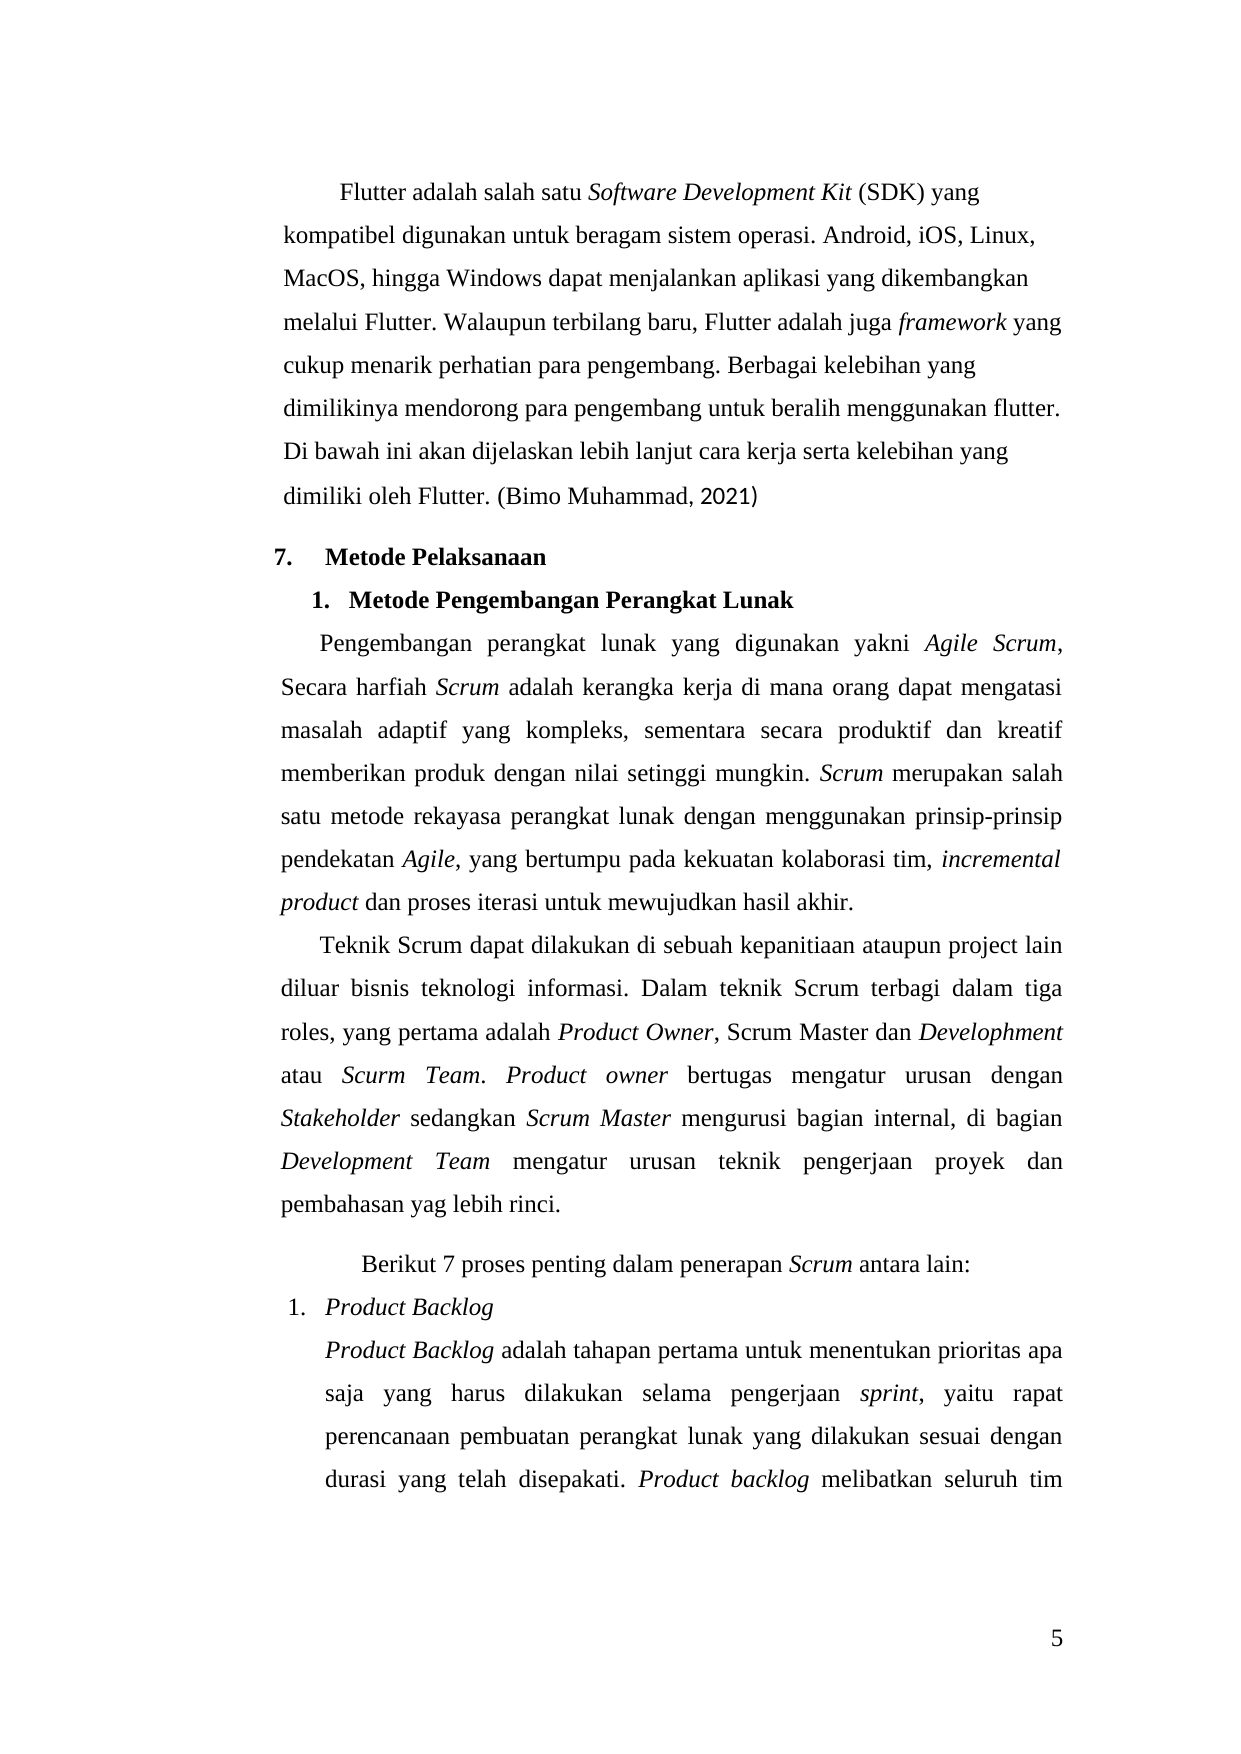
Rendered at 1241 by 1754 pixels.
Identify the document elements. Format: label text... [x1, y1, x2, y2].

list Pengembangan perangkat lunak yang digunakan yakni Agile Scrum, Secara harfiah Scrum adalah kerangka kerja di mana orang dapat mengatasi masalah adaptif yang kompleks, sementara secara produktif dan kreatif memberikan produk dengan nilai setinggi mungkin. Scrum merupakan salah satu metode rekayasa perangkat lunak dengan menggunakan prinsip-prinsip pendekatan Agile, yang bertumpu pada kekuatan kolaborasi tim, incremental product dan proses iterasi untuk mewujudkan hasil akhir. [281, 628, 1063, 916]
list Metode Pelaksanaan [274, 542, 1049, 571]
list Flutter adalah salah satu Software Development Kit (SDK) yang kompatibel digunakan untuk beragam sistem operasi. Android, iOS, Linux, MacOS, hingga Windows dapat menjalankan aplikasi yang dikembangkan melalui Flutter. Walaupun terbilang baru, Flutter adalah juga framework yang cukup menarik perhatian para pengembang. Berbagai kelebihan yang dimilikinya mendorong para pengembang untuk beralih menggunakan flutter. Di bawah ini akan dijelaskan lebih lanjut cara kerja serta kelebihan yang dimiliki oleh Flutter. (Bimo Muhammad, 2021) [283, 177, 1063, 510]
list Product Backlog [287, 1292, 1063, 1321]
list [325, 1335, 1063, 1493]
list Teknik Scrum dapat dilakukan di sebuah kepanitiaan ataupun project lain diluar bisnis teknologi informasi. Dalam teknik Scrum terbagi dalam tiga roles, yang pertama adalah Product Owner, Scrum Master dan Develophment atau Scurm Team. Product owner bertugas mengatur urusan dengan Stakeholder sedangkan Scrum Master mengurusi bagian internal, di bagian Development Team mengatur urusan teknik pengerjaan proyek dan pembahasan yag lebih rinci. [281, 930, 1063, 1218]
list Metode Pengembangan Perangkat Lunak [311, 585, 1049, 614]
text Berikut 7 proses penting dalam penerapan Scrum antara lain: [325, 1249, 1063, 1278]
